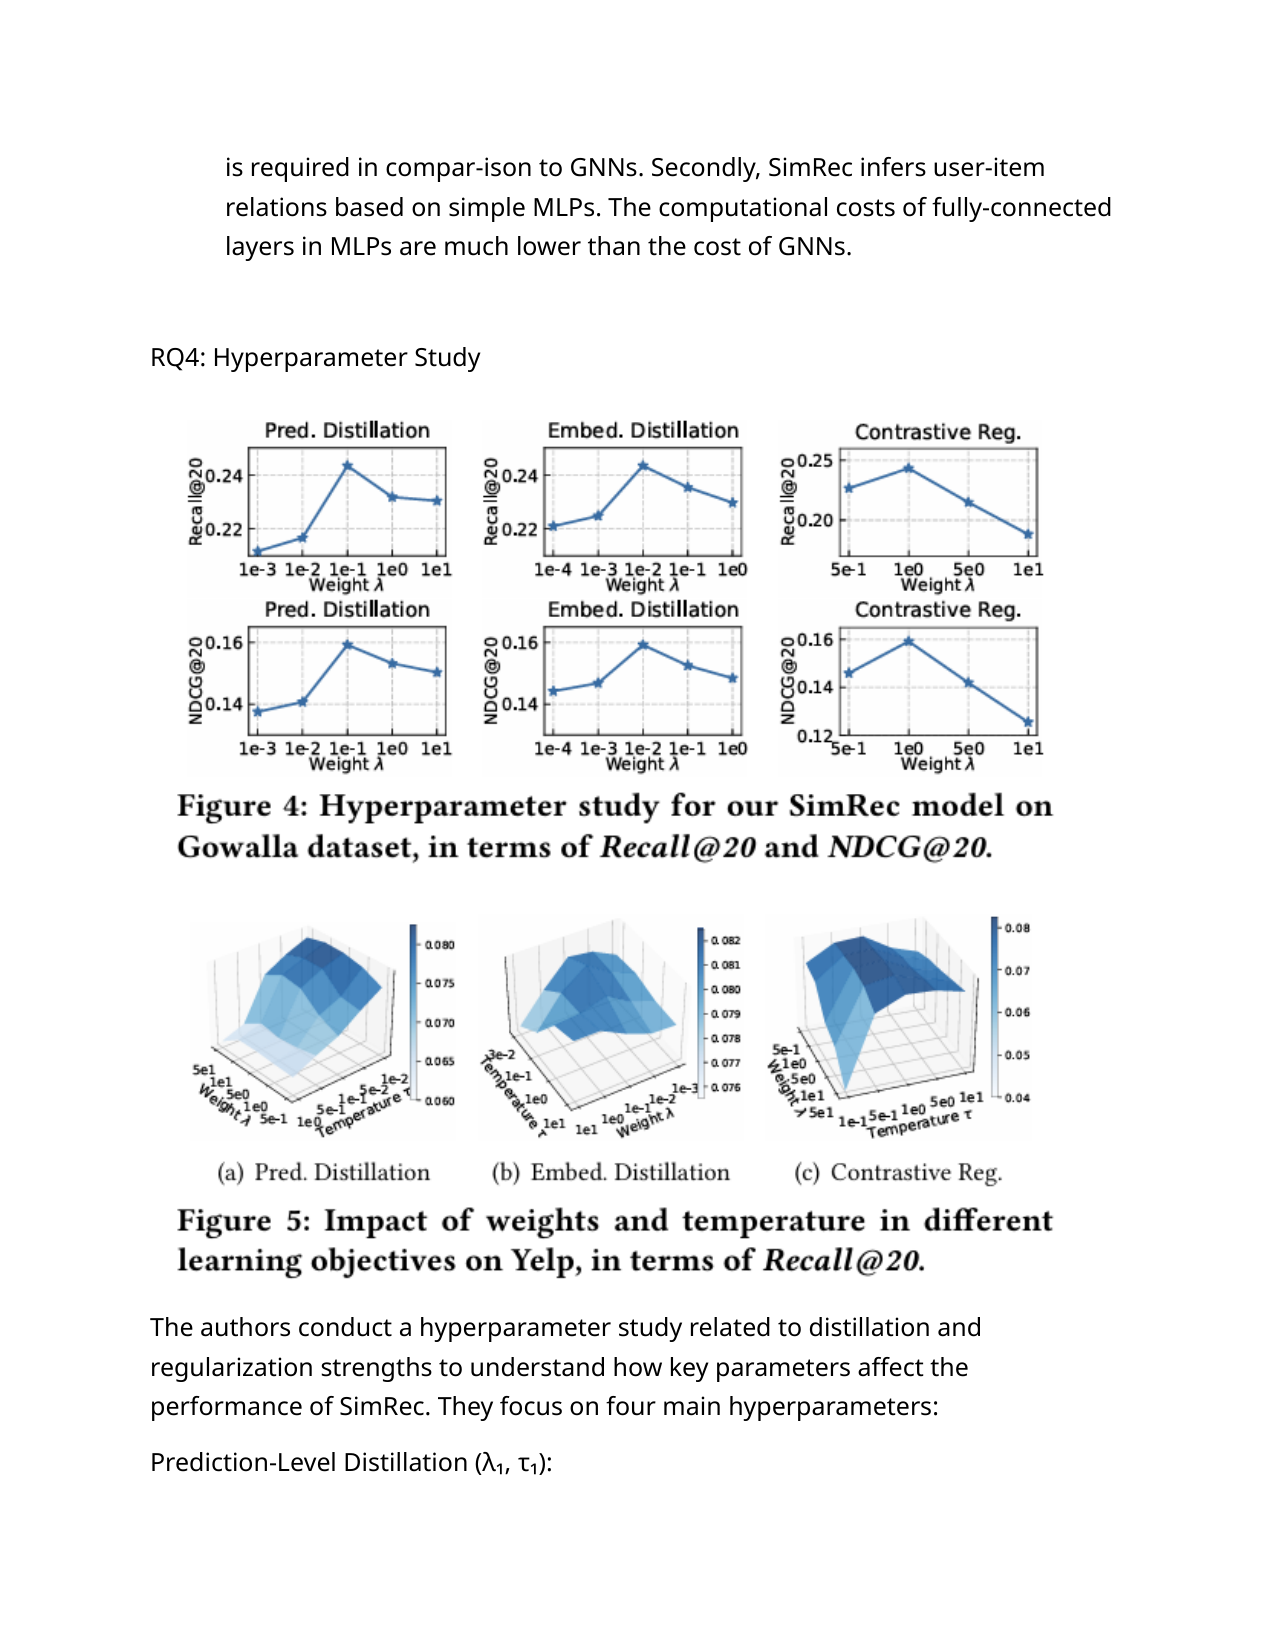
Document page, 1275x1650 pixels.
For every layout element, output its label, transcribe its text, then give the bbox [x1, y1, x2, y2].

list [187, 150, 1125, 262]
text Prediction-Level Distillation (λ₁, τ₁): [150, 1444, 1125, 1478]
text RQ4: Hyperparameter Study [150, 340, 1125, 374]
picture [150, 395, 1125, 1289]
text The authors conduct a hyperparameter study related to distillation and regularization strengths to understand how key parameters affect the performance of SimRec. They focus on four main hyperparameters: [150, 1310, 1125, 1422]
